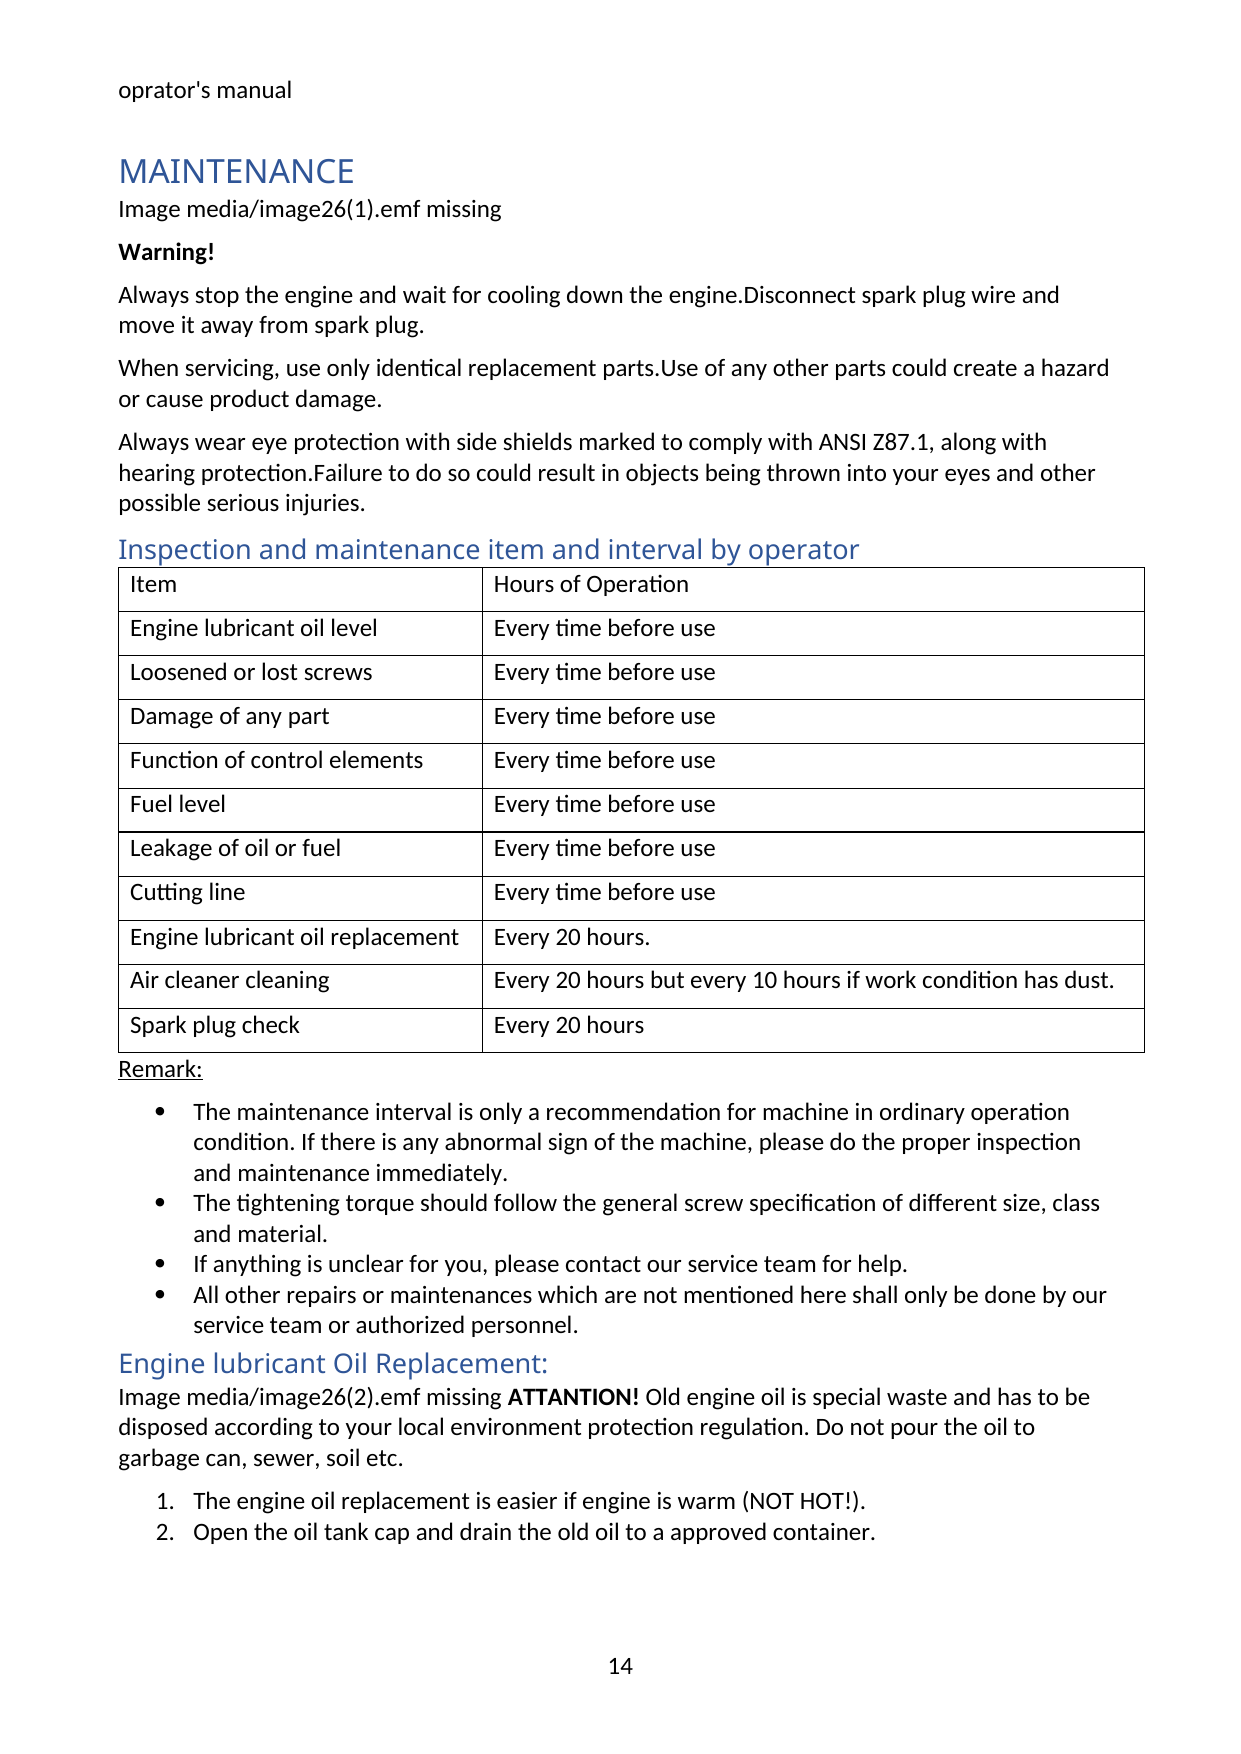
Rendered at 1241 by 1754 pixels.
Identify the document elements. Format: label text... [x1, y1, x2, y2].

subtitle MAINTENANCE [118, 148, 1122, 193]
table_cell Every time before use [483, 744, 1144, 787]
table_cell Every 20 hours but every 10 hours if work condition has dust. [483, 965, 1144, 1008]
table_cell Leakage of oil or fuel [119, 833, 482, 876]
table_cell Every time before use [483, 833, 1144, 876]
text Always stop the engine and wait for cooling down the engine.Disconnect spark plug wire and move it away from spark plug. [118, 279, 1122, 340]
table_cell Cutting line [119, 877, 482, 919]
list The tightening torque should follow the general screw specification of different size, class and material. [156, 1187, 1122, 1248]
table_cell Every time before use [483, 789, 1144, 831]
table_cell Damage of any part [119, 700, 482, 743]
table_cell Air cleaner cleaning [119, 965, 482, 1008]
table_cell Spark plug check [119, 1009, 482, 1052]
table_header Item [119, 568, 482, 611]
list The engine oil replacement is easier if engine is warm (NOT HOT!). [156, 1485, 1122, 1516]
table_cell Engine lubricant oil level [119, 612, 482, 655]
table_cell Every time before use [483, 612, 1144, 655]
list The maintenance interval is only a recommendation for machine in ordinary operation condition. If there is any abnormal sign of the machine, please do the proper inspection and maintenance immediately. [156, 1096, 1122, 1187]
table_cell Fuel level [119, 789, 482, 831]
table_cell Function of control elements [119, 744, 482, 787]
table_cell Every time before use [483, 700, 1144, 743]
table_cell Loosened or lost screws [119, 656, 482, 699]
list Open the oil tank cap and drain the old oil to a approved container. [156, 1516, 1122, 1546]
table_cell Engine lubricant oil replacement [119, 921, 482, 964]
list If anything is unclear for you, please contact our service team for help. [156, 1248, 1122, 1279]
text Image media/image26(1).emf missing [118, 193, 1122, 223]
subtitle Inspection and maintenance item and interval by operator [118, 530, 1122, 567]
list All other repairs or maintenances which are not mentioned here shall only be done by our service team or authorized personnel. [156, 1279, 1122, 1340]
table_header Hours of Operation [483, 568, 1144, 611]
text Remark: [118, 1053, 1122, 1083]
text When servicing, use only identical replacement parts.Use of any other parts could create a hazard or cause product damage. [118, 353, 1122, 414]
text Always wear eye protection with side shields marked to comply with ANSI Z87.1, along with hearing protection.Failure to do so could result in objects being thrown into your eyes and other possible serious injuries. [118, 426, 1122, 518]
table_cell Every 20 hours [483, 1009, 1144, 1052]
table_cell Every time before use [483, 656, 1144, 699]
table_cell Every time before use [483, 877, 1144, 919]
subtitle Engine lubricant Oil Replacement: [118, 1344, 1122, 1381]
table_cell Every 20 hours. [483, 921, 1144, 964]
text Warning! [118, 236, 1122, 267]
text Image media/image26(2).emf missing ATTANTION! Old engine oil is special waste and has to be disposed according to your local environment protection regulation. Do not pour the oil to garbage can, sewer, soil etc. [118, 1381, 1122, 1473]
